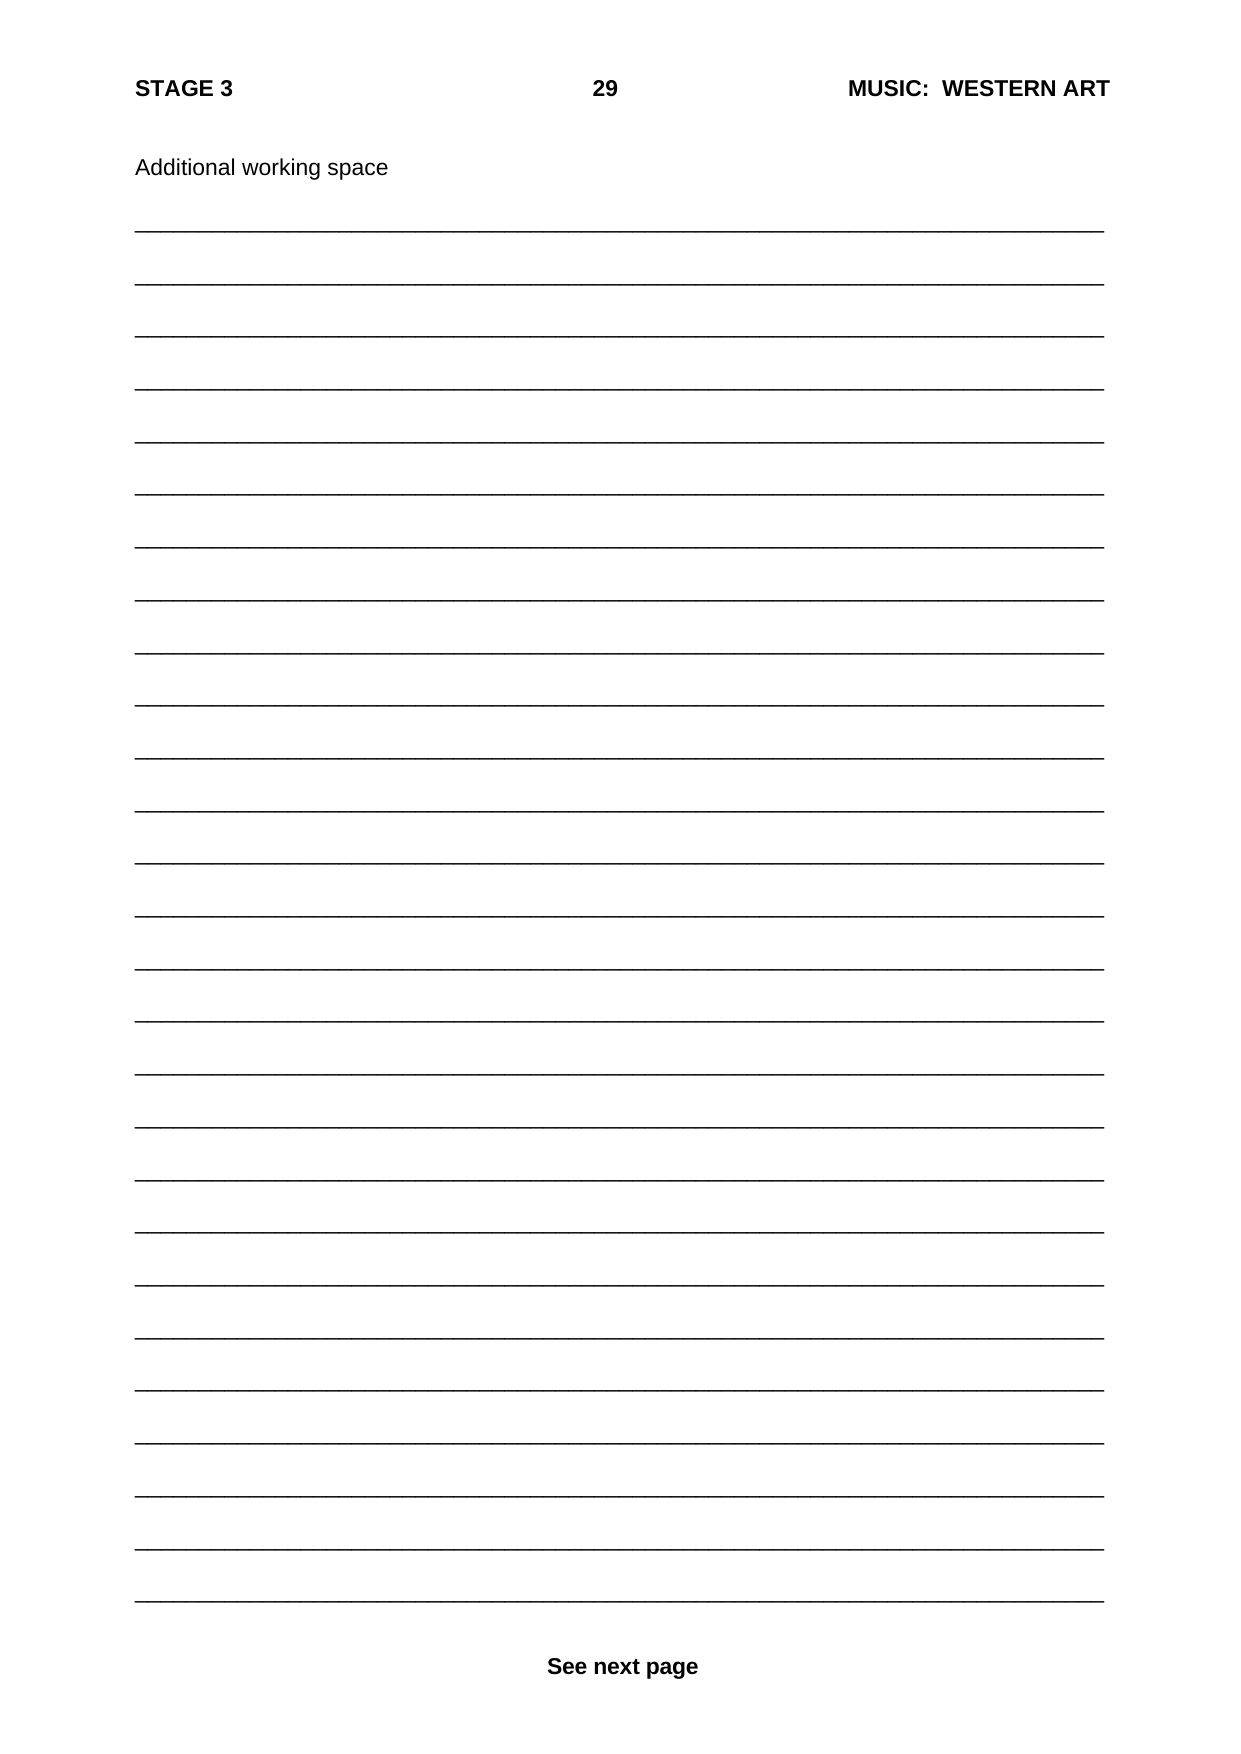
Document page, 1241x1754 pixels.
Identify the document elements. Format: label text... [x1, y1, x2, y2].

text ____________________________________________________________________________ [135, 1472, 1105, 1498]
text ____________________________________________________________________________ [135, 1208, 1105, 1234]
text ____________________________________________________________________________ [135, 892, 1105, 918]
text ____________________________________________________________________________ [135, 839, 1105, 866]
text ____________________________________________________________________________ [135, 207, 1105, 233]
text ____________________________________________________________________________ [135, 787, 1105, 813]
text ____________________________________________________________________________ [135, 576, 1105, 602]
text ____________________________________________________________________________ [135, 523, 1105, 549]
text ____________________________________________________________________________ [135, 1156, 1105, 1182]
text ____________________________________________________________________________ [135, 312, 1105, 338]
text ____________________________________________________________________________ [135, 365, 1105, 391]
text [135, 1577, 1105, 1603]
text ____________________________________________________________________________ [135, 470, 1105, 497]
text ____________________________________________________________________________ [135, 945, 1105, 971]
text ____________________________________________________________________________ [135, 628, 1105, 655]
text ____________________________________________________________________________ [135, 1419, 1105, 1445]
text ____________________________________________________________________________ [135, 418, 1105, 444]
text ____________________________________________________________________________ [135, 259, 1105, 286]
text ____________________________________________________________________________ [135, 1366, 1105, 1393]
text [135, 1524, 1105, 1551]
text ____________________________________________________________________________ [135, 734, 1105, 760]
text ____________________________________________________________________________ [135, 1103, 1105, 1129]
text ____________________________________________________________________________ [135, 1050, 1105, 1076]
text Additional working space [135, 154, 1105, 180]
text ____________________________________________________________________________ [135, 681, 1105, 707]
text ____________________________________________________________________________ [135, 1261, 1105, 1287]
text ____________________________________________________________________________ [135, 1314, 1105, 1340]
text ____________________________________________________________________________ [135, 997, 1105, 1024]
